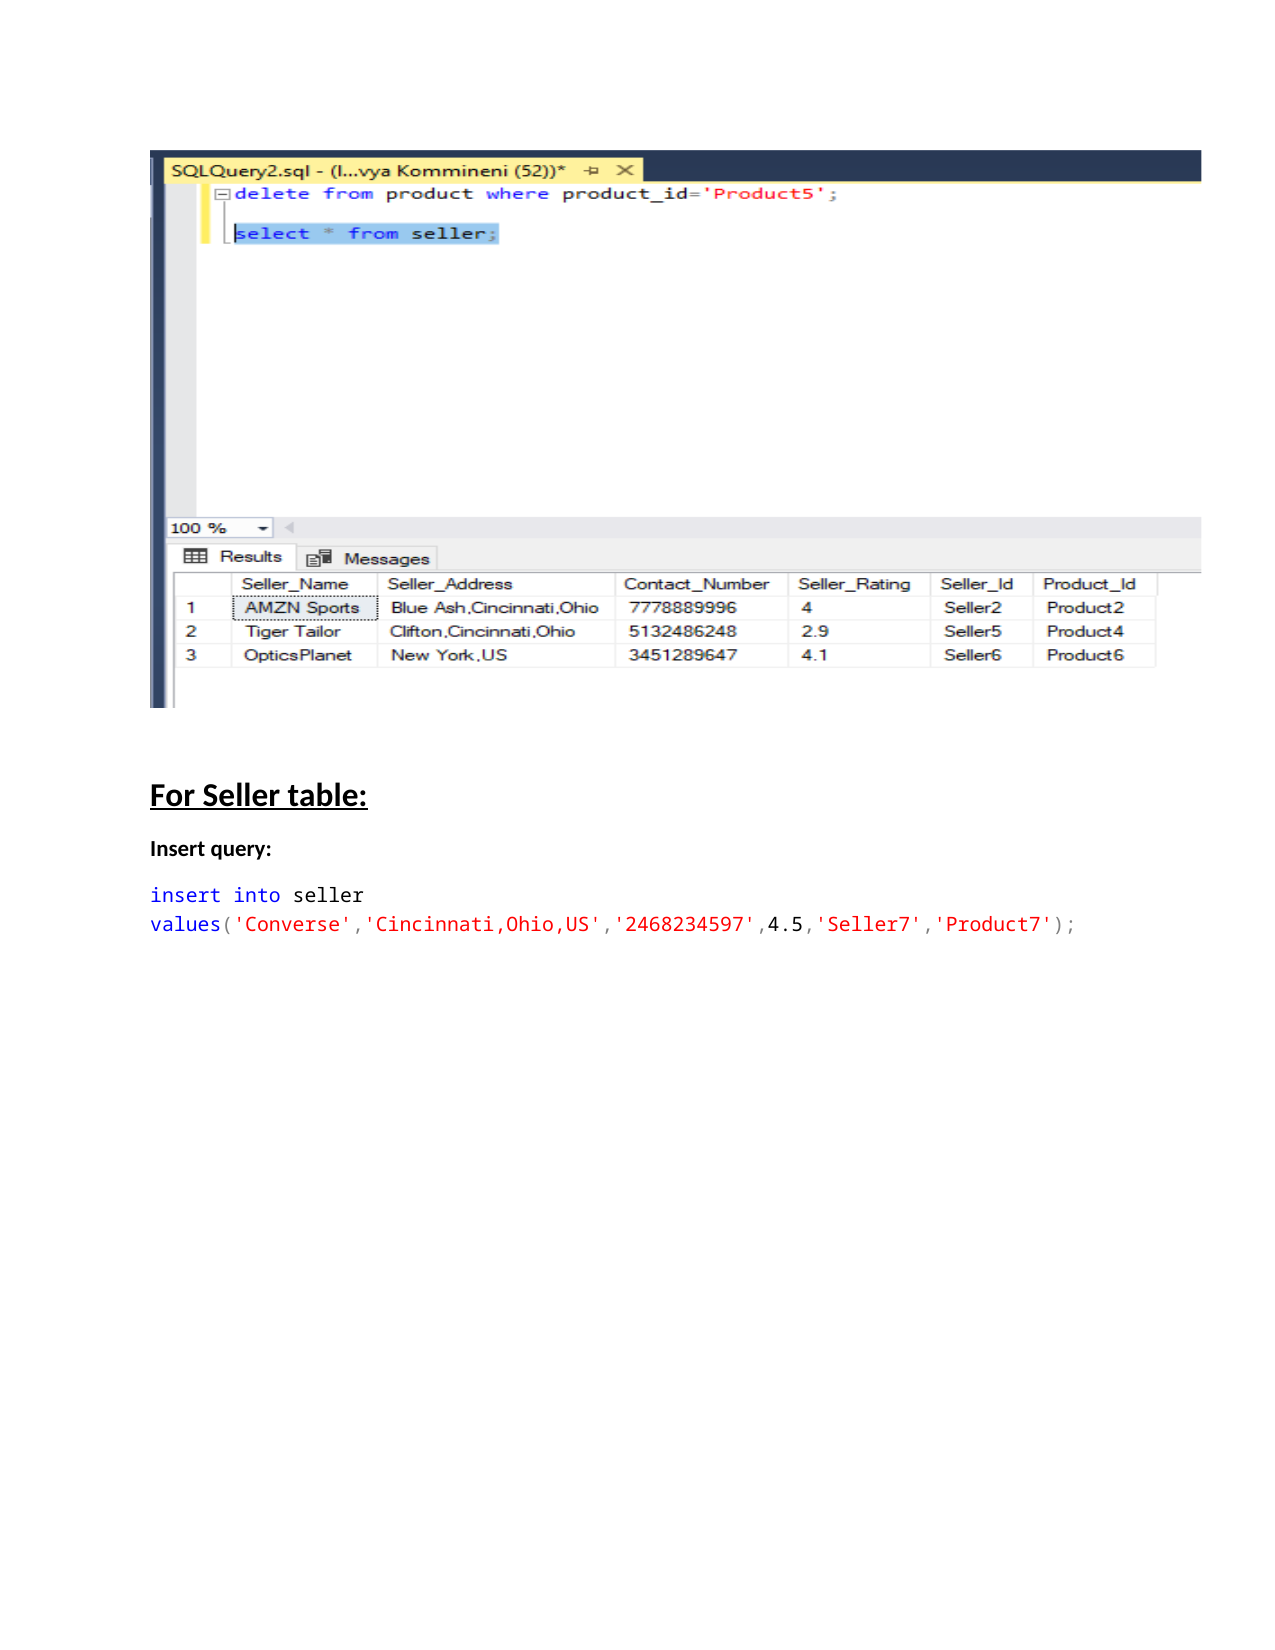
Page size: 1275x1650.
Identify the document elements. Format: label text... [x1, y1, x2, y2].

text Insert query: [150, 834, 1125, 862]
text For Seller table: [150, 773, 1125, 814]
picture [150, 150, 1202, 708]
text insert into seller values('Converse','Cincinnati,Ohio,US','2468234597',4.5,'Seller7','Product7'); [150, 881, 1125, 937]
